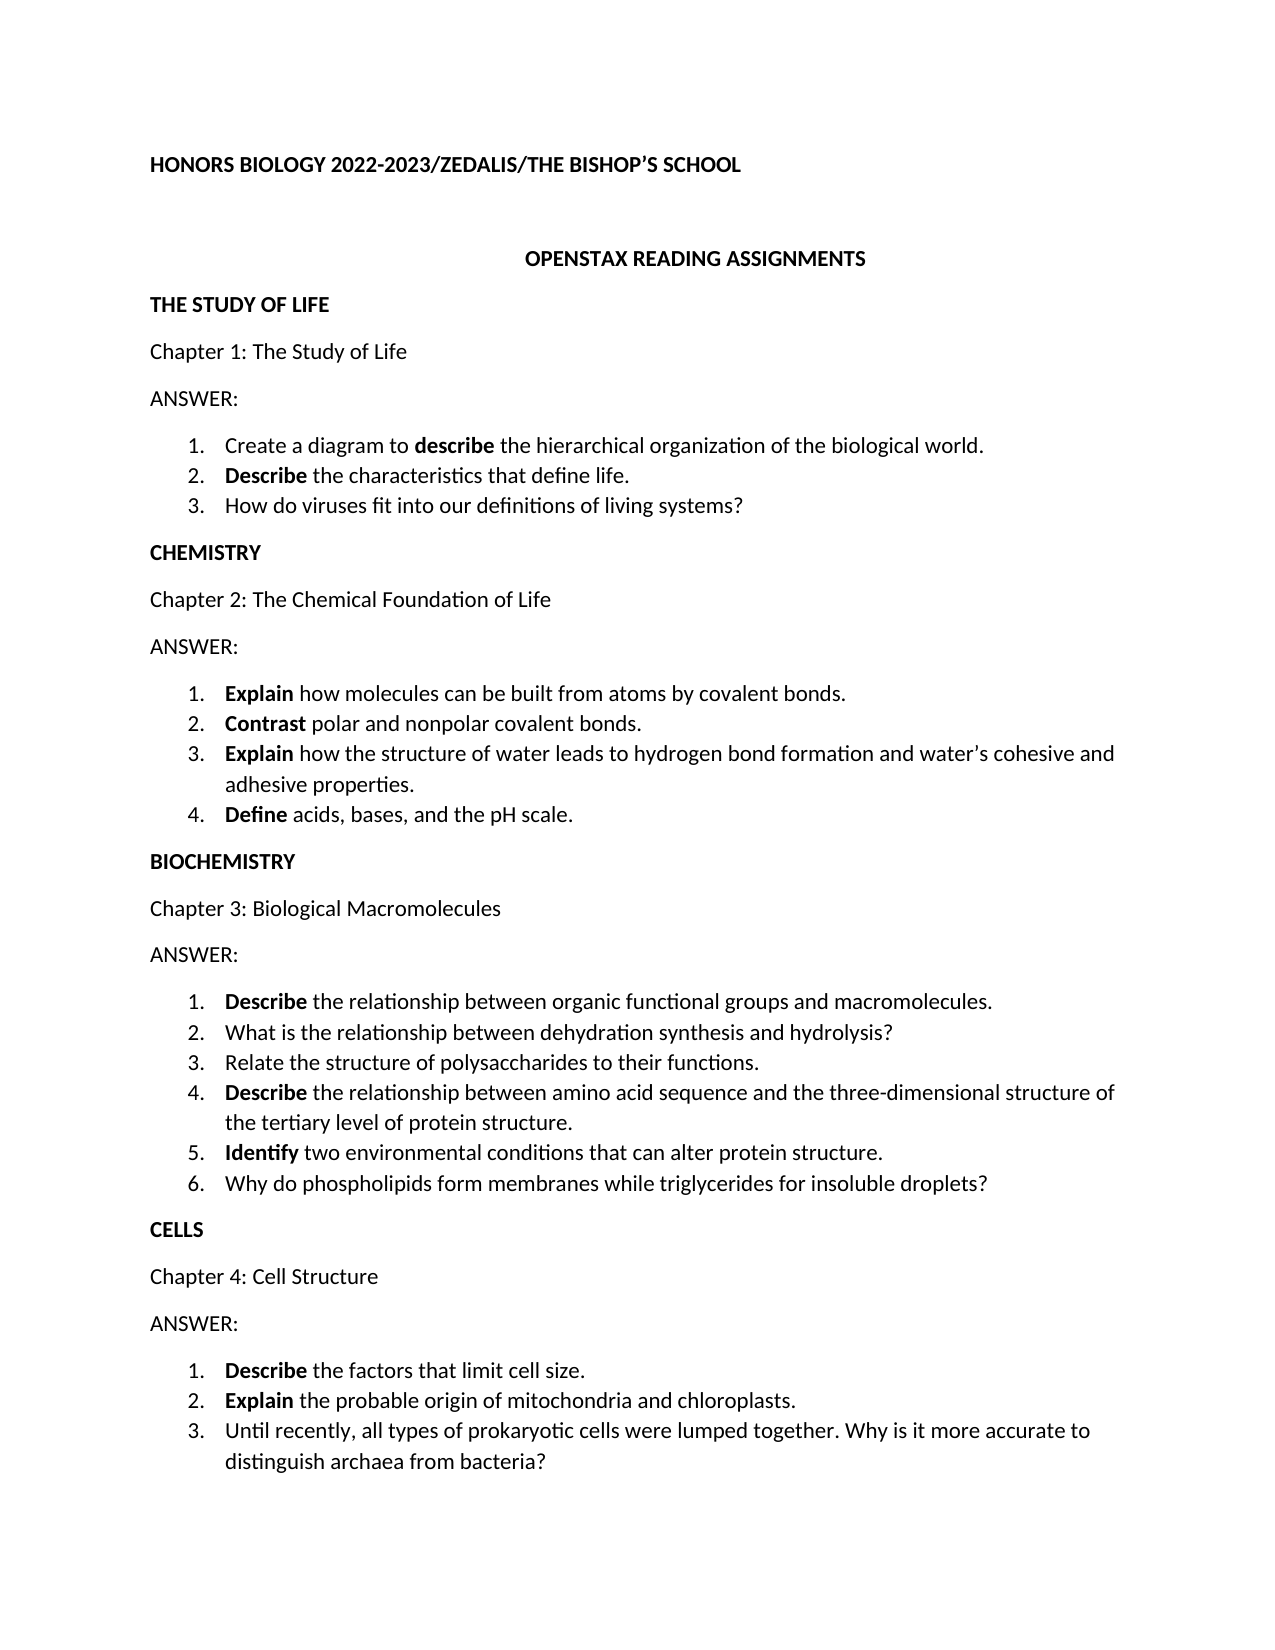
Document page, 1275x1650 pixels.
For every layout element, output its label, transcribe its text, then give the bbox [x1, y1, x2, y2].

text HONORS BIOLOGY 2022-2023/ZEDALIS/THE BISHOP’S SCHOOL [150, 150, 1125, 178]
list Describe the factors that limit cell size. [187, 1356, 1125, 1384]
list Describe the relationship between organic functional groups and macromolecules. [187, 987, 1125, 1016]
list Why do phospholipids form membranes while triglycerides for insoluble droplets? [187, 1169, 1125, 1197]
text THE STUDY OF LIFE [150, 291, 1125, 319]
list Until recently, all types of prokaryotic cells were lumped together. Why is it more accurate to distinguish archaea from bacteria? [187, 1417, 1125, 1475]
list Explain the probable origin of mitochondria and chloroplasts. [187, 1386, 1125, 1414]
text Chapter 3: Biological Macromolecules [150, 894, 1125, 922]
text CHEMISTRY [150, 538, 1125, 567]
list Define acids, bases, and the pH scale. [187, 800, 1125, 828]
list What is the relationship between dehydration synthesis and hydrolysis? [187, 1018, 1125, 1046]
text ANSWER: [150, 1309, 1125, 1337]
list Describe the characteristics that define life. [187, 461, 1125, 489]
list Describe the relationship between amino acid sequence and the three-dimensional structure of the tertiary level of protein structure. [187, 1078, 1125, 1136]
text OPENSTAX READING ASSIGNMENTS [150, 244, 1125, 272]
list Explain how the structure of water leads to hydrogen bond formation and water’s cohesive and adhesive properties. [187, 739, 1125, 798]
text ANSWER: [150, 632, 1125, 660]
list Relate the structure of polysaccharides to their functions. [187, 1048, 1125, 1076]
text ANSWER: [150, 384, 1125, 412]
text ANSWER: [150, 941, 1125, 969]
list Explain how molecules can be built from atoms by covalent bonds. [187, 679, 1125, 707]
text Chapter 1: The Study of Life [150, 337, 1125, 366]
text BIOCHEMISTRY [150, 847, 1125, 875]
list Contrast polar and nonpolar covalent bonds. [187, 709, 1125, 737]
text Chapter 4: Cell Structure [150, 1262, 1125, 1291]
text CELLS [150, 1216, 1125, 1244]
list How do viruses fit into our definitions of living systems? [187, 492, 1125, 520]
list Create a diagram to describe the hierarchical organization of the biological world. [187, 431, 1125, 459]
list Identify two environmental conditions that can alter protein structure. [187, 1138, 1125, 1167]
text Chapter 2: The Chemical Foundation of Life [150, 585, 1125, 613]
